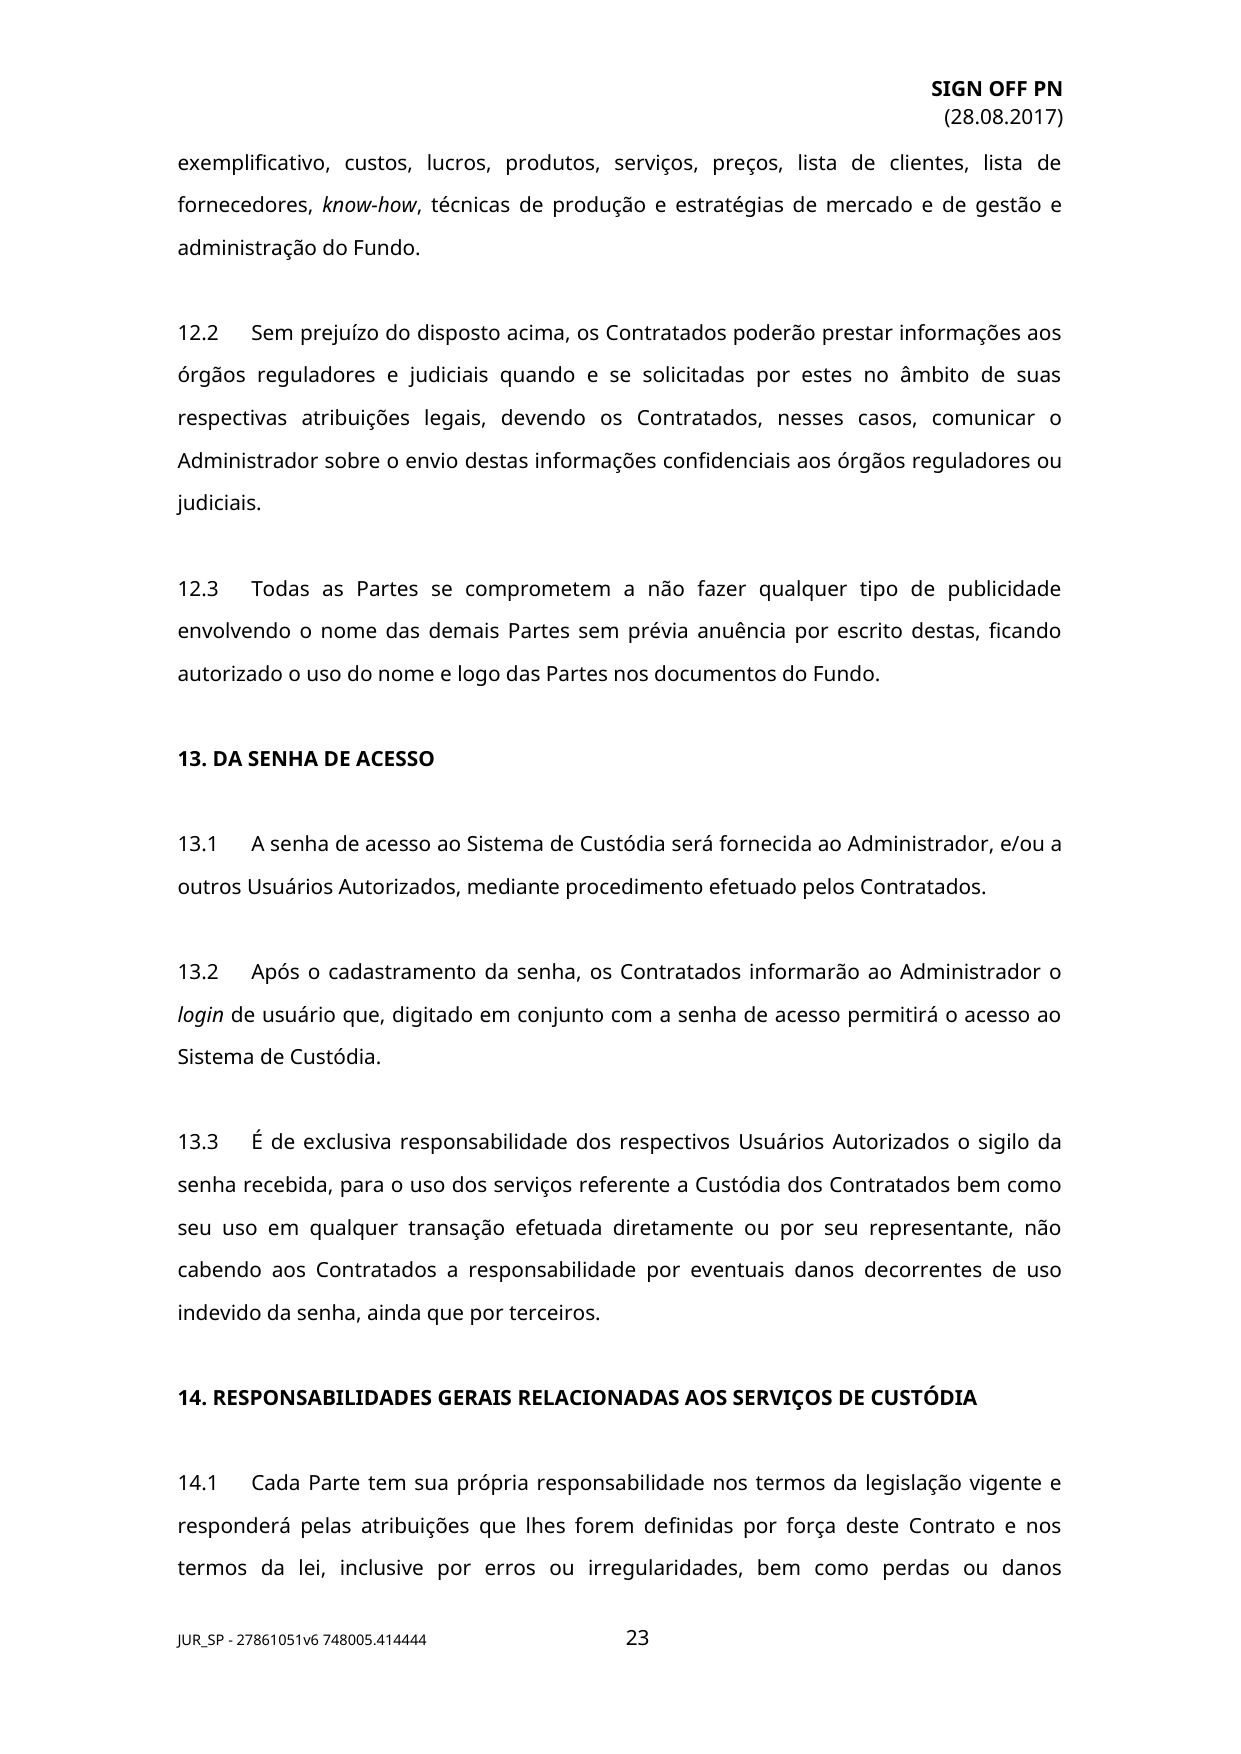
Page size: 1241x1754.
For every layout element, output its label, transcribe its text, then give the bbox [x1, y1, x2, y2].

text 13.3 É de exclusiva responsabilidade dos respectivos Usuários Autorizados o sigilo da senha recebida, para o uso dos serviços referente a Custódia dos Contratados bem como seu uso em qualquer transação efetuada diretamente ou por seu representante, não cabendo aos Contratados a responsabilidade por eventuais danos decorrentes de uso indevido da senha, ainda que por terceiros. [177, 1127, 1063, 1326]
text 14. RESPONSABILIDADES GERAIS RELACIONADAS AOS SERVIÇOS DE CUSTÓDIA [177, 1383, 1063, 1412]
text 13. DA SENHA DE ACESSO [177, 744, 1063, 772]
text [177, 1468, 1063, 1582]
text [177, 148, 1063, 261]
text 13.1 A senha de acesso ao Sistema de Custódia será fornecida ao Administrador, e/ou a outros Usuários Autorizados, mediante procedimento efetuado pelos Contratados. [177, 829, 1063, 900]
text 13.2 Após o cadastramento da senha, os Contratados informarão ao Administrador o login de usuário que, digitado em conjunto com a senha de acesso permitirá o acesso ao Sistema de Custódia. [177, 957, 1063, 1071]
text 12.3 Todas as Partes se comprometem a não fazer qualquer tipo de publicidade envolvendo o nome das demais Partes sem prévia anuência por escrito destas, ficando autorizado o uso do nome e logo das Partes nos documentos do Fundo. [177, 574, 1063, 687]
text 12.2 Sem prejuízo do disposto acima, os Contratados poderão prestar informações aos órgãos reguladores e judiciais quando e se solicitadas por estes no âmbito de suas respectivas atribuições legais, devendo os Contratados, nesses casos, comunicar o Administrador sobre o envio destas informações confidenciais aos órgãos reguladores ou judiciais. [177, 318, 1063, 517]
